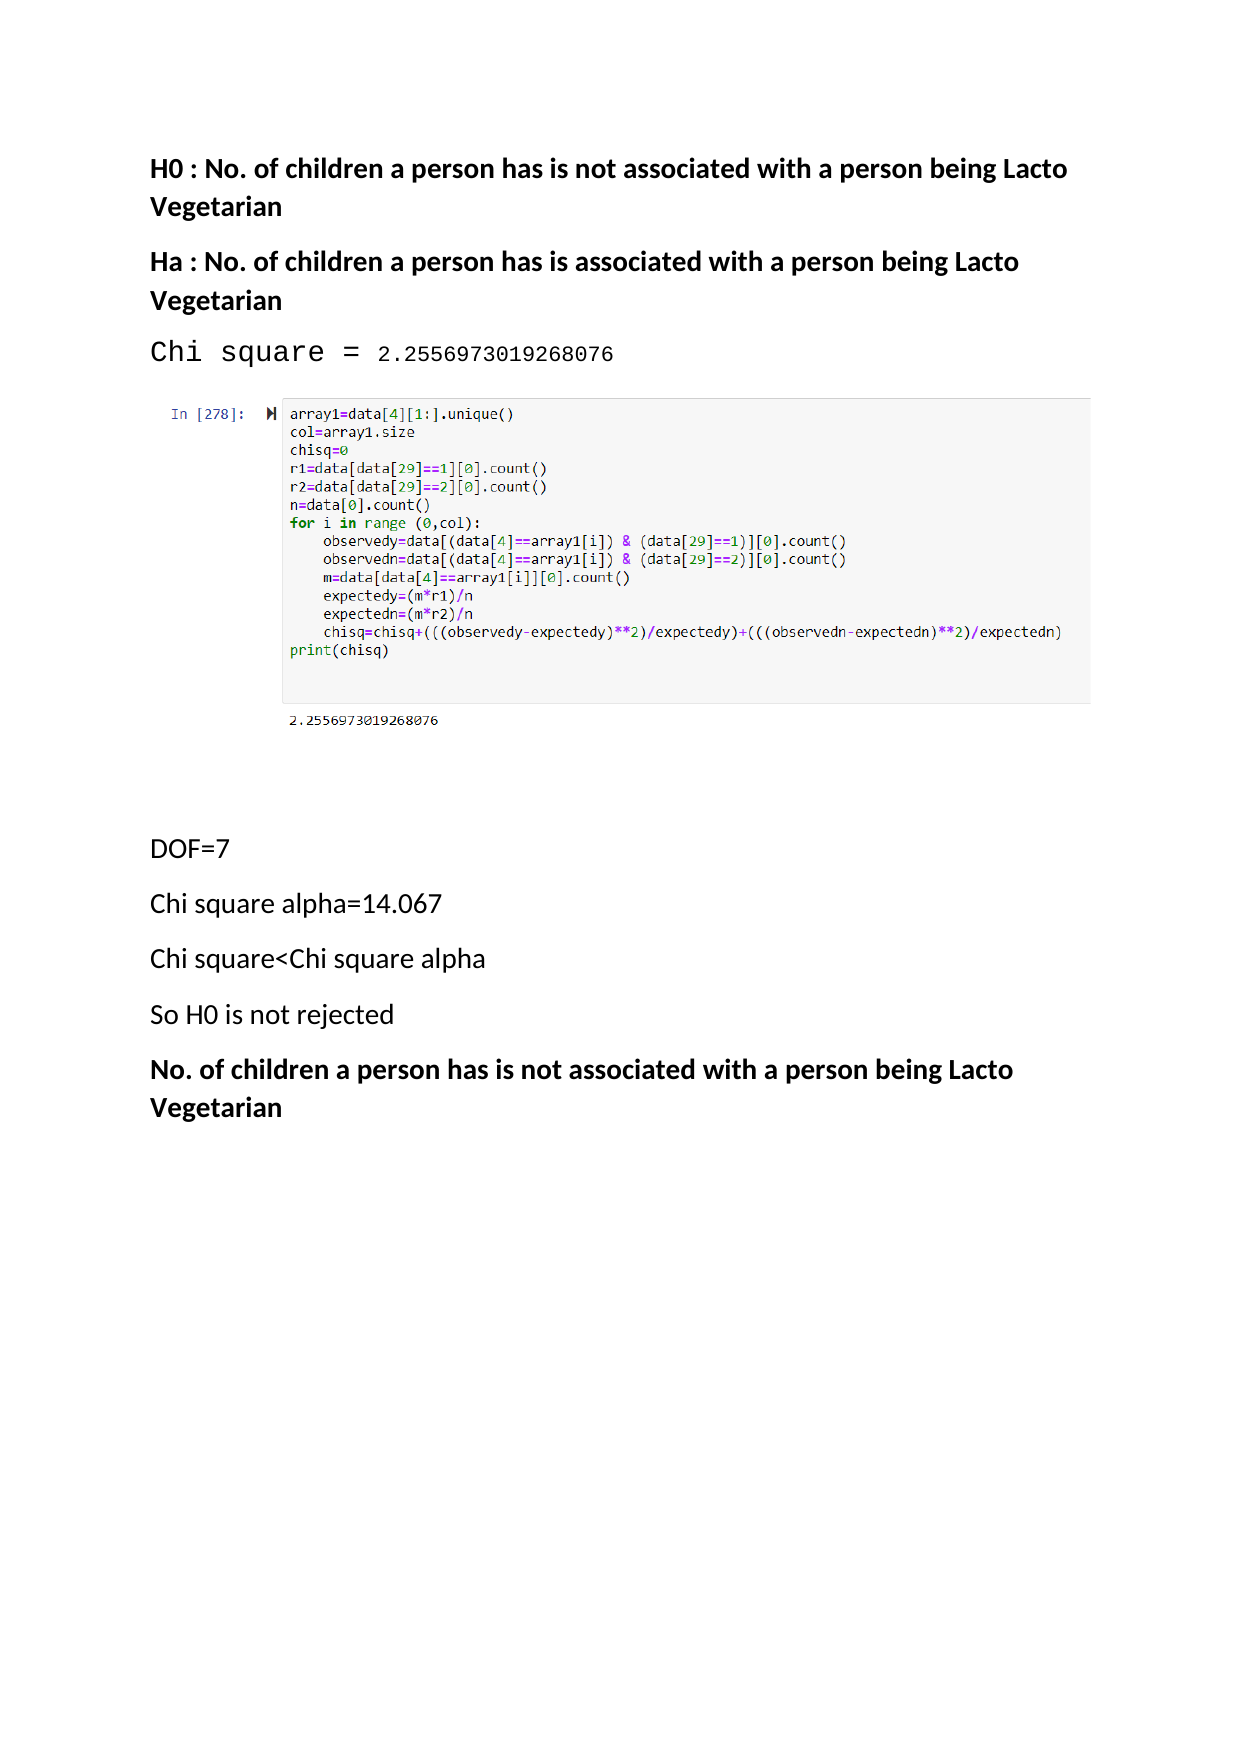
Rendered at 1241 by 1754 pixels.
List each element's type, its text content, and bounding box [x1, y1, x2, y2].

text Chi square<Chi square alpha [150, 941, 1090, 976]
text So H0 is not rejected [150, 996, 1090, 1031]
text H0 : No. of children a person has is not associated with a person being Lacto Vegetarian [150, 150, 1090, 224]
text Chi square alpha=14.067 [150, 886, 1090, 921]
picture [150, 389, 1091, 742]
text Chi square = 2.2556973019268076 [150, 337, 1090, 370]
text No. of children a person has is not associated with a person being Lacto Vegetarian [150, 1051, 1090, 1125]
text DOF=7 [150, 830, 1090, 866]
text Ha : No. of children a person has is associated with a person being Lacto Vegetarian [150, 243, 1090, 318]
